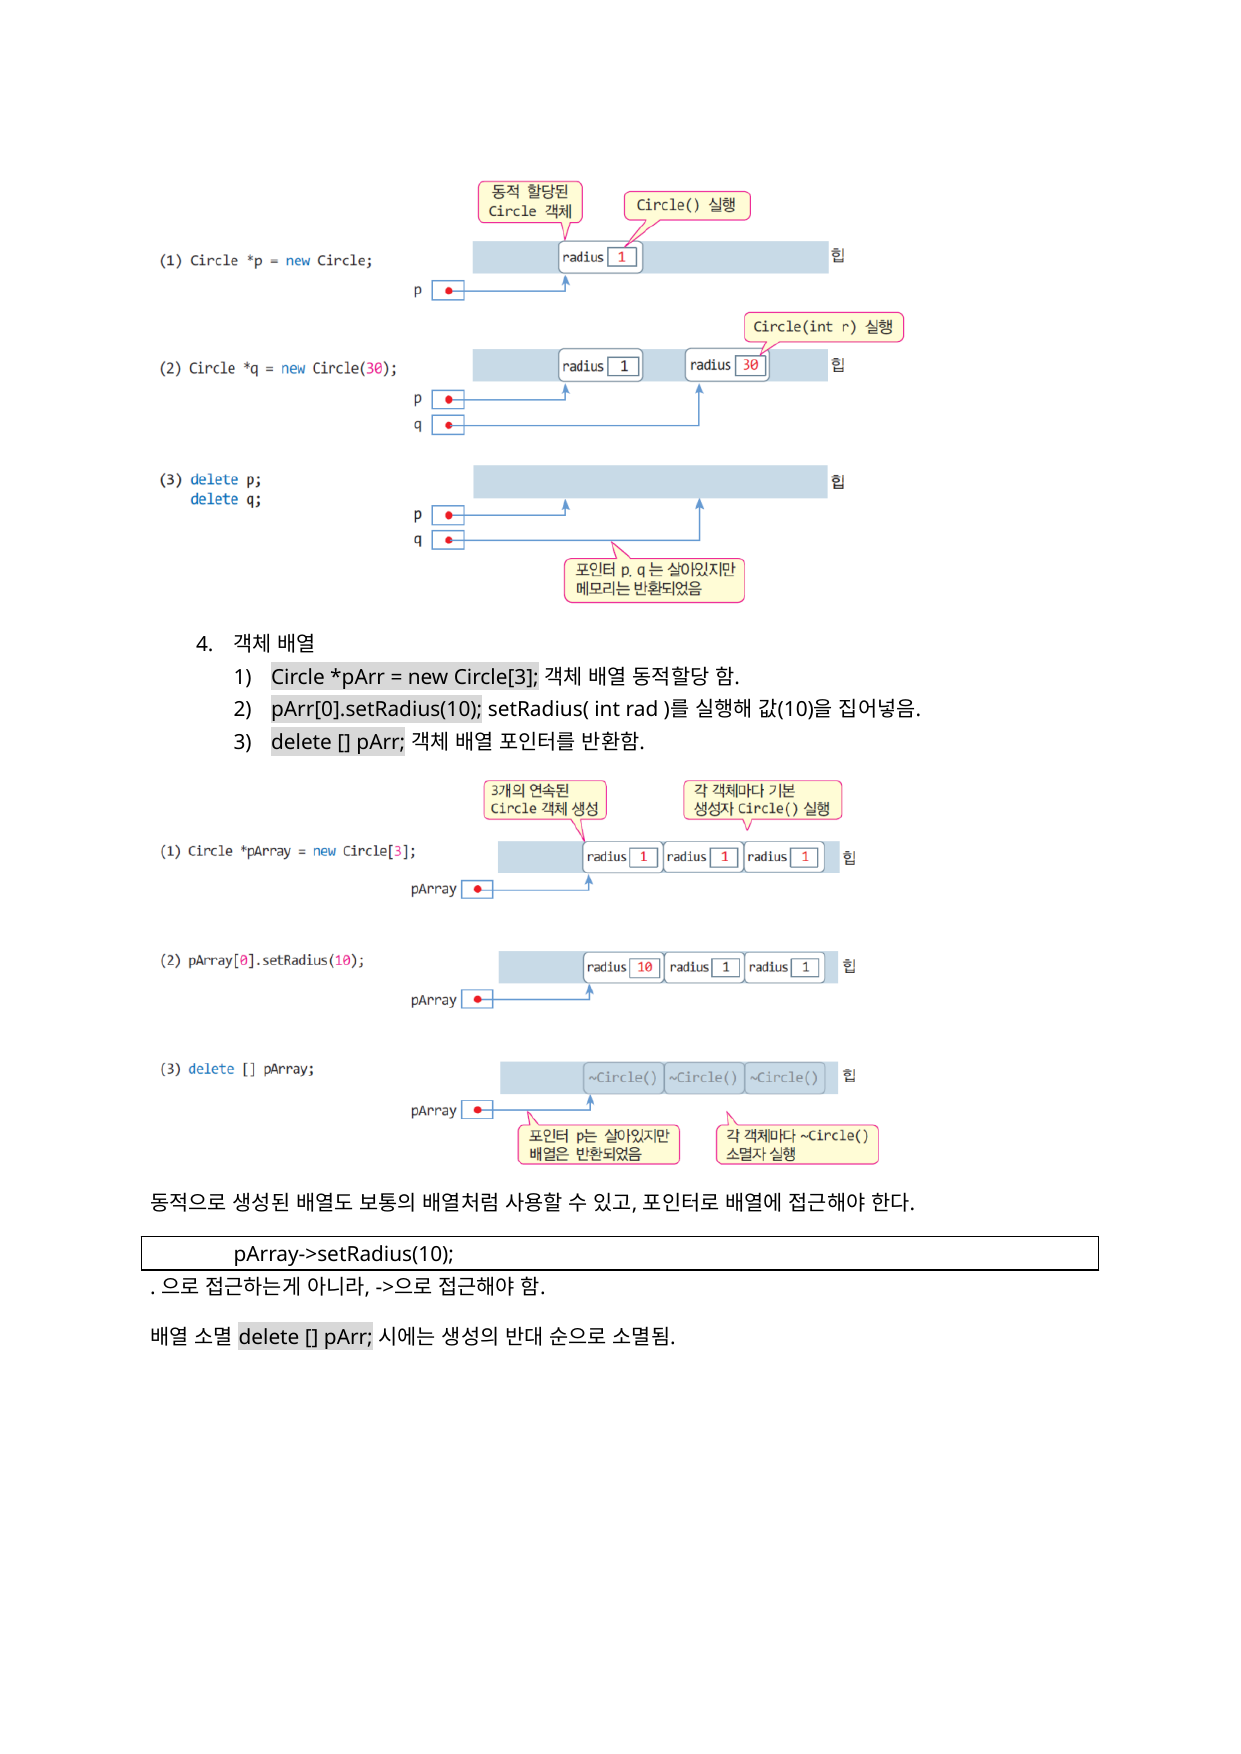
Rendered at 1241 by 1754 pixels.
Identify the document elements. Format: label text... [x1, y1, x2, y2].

text 동적으로 생성된 배열도 보통의 배열처럼 사용할 수 있고, 포인터로 배열에 접근해야 한다. [150, 1187, 1090, 1217]
text 배열 소멸 delete [] pArr; 시에는 생성의 반대 순으로 소멸됨. [150, 1320, 1090, 1350]
picture [150, 177, 909, 609]
picture [150, 774, 885, 1168]
list Circle *pArr = new Circle[3]; 객체 배열 동적할당 함. [233, 660, 1090, 690]
text pArray->setRadius(10); [142, 1237, 1098, 1269]
text . 으로 접근하는게 아니라, ->으로 접근해야 함. [150, 1271, 1090, 1301]
list pArr[0].setRadius(10); setRadius( int rad )를 실행해 값(10)을 집어넣음. [233, 693, 1090, 723]
list delete [] pArr; 객체 배열 포인터를 반환함. [233, 725, 1090, 756]
list 객체 배열 [196, 627, 1090, 658]
